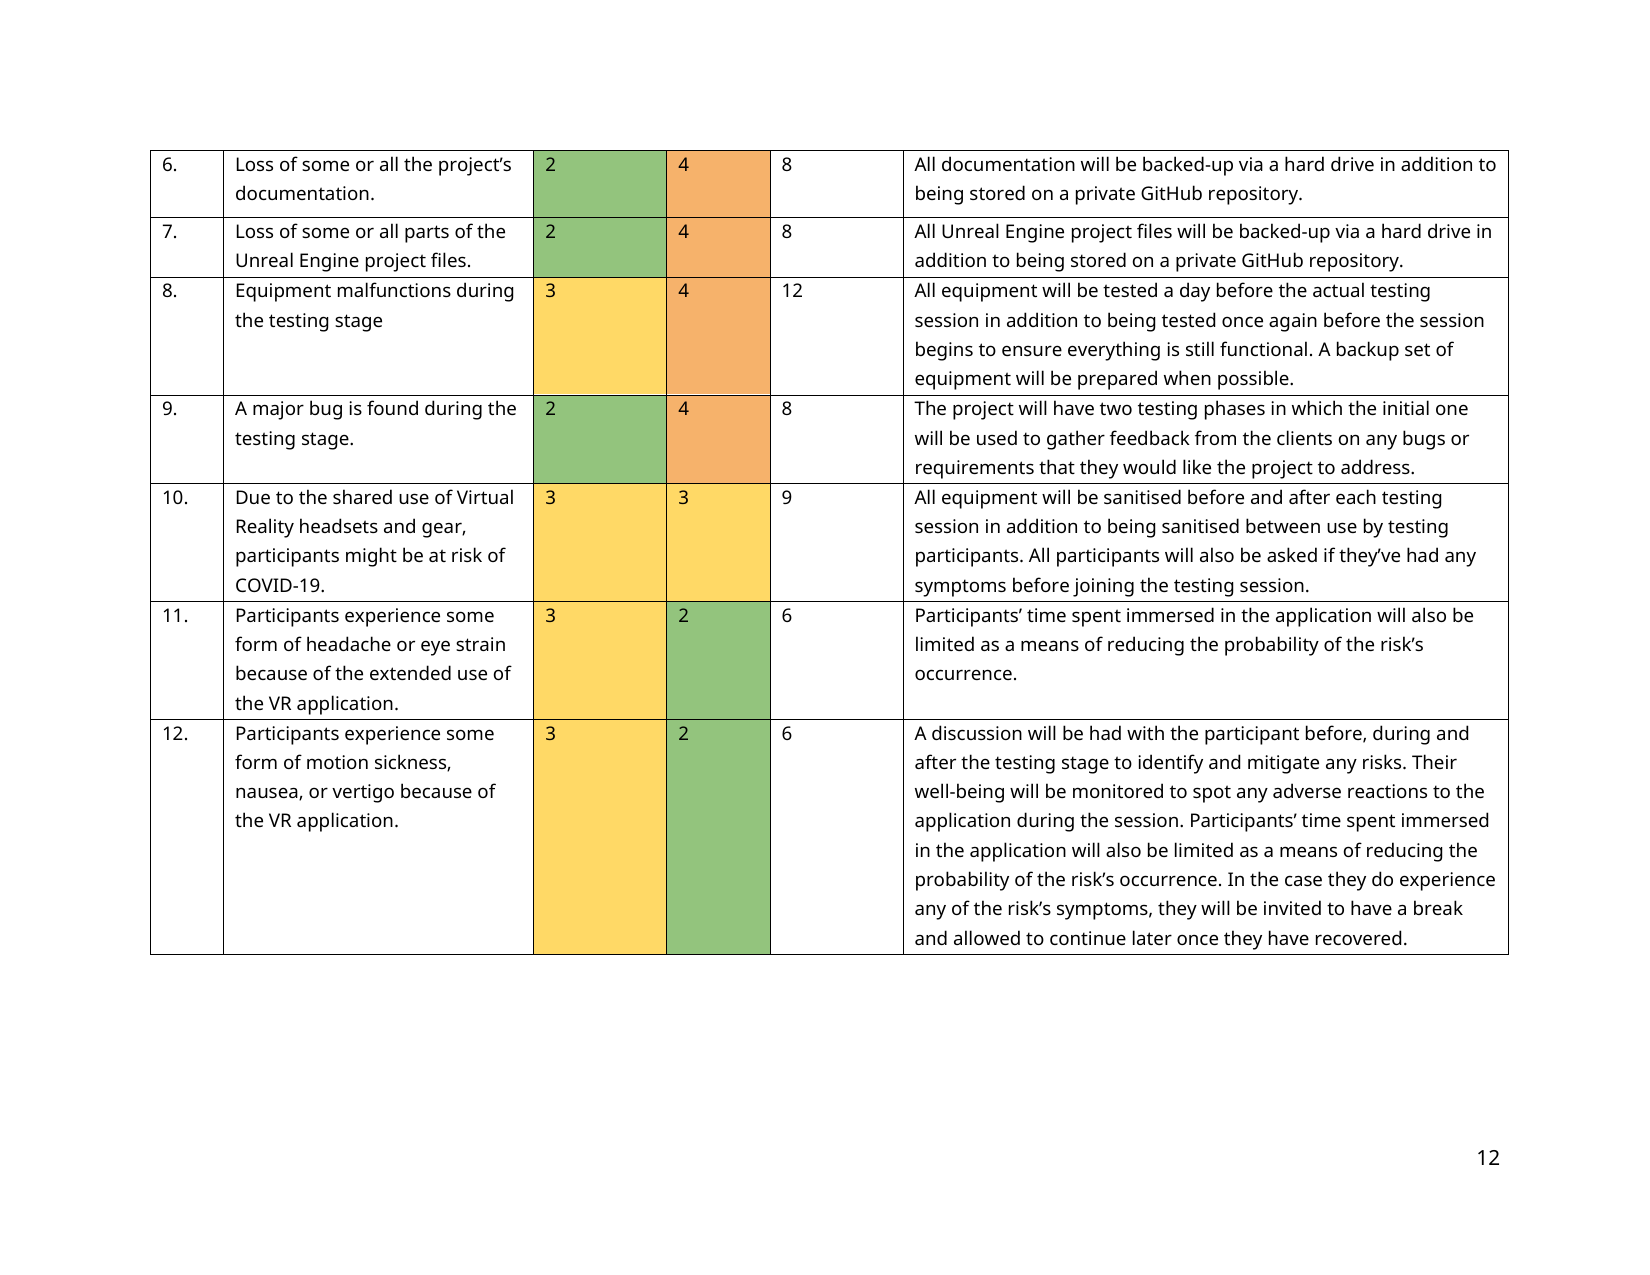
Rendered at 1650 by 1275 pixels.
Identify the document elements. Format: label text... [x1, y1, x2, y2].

table_cell 10. [151, 484, 223, 601]
table_cell 3 [534, 278, 666, 394]
table_cell 2 [667, 720, 770, 954]
table_cell 6 [771, 720, 903, 954]
table_cell 3 [667, 484, 770, 601]
table_cell All equipment will be tested a day before the actual testing session in addition to being tested once again before the session begins to ensure everything is still functional. A backup set of equipment will be prepared when possible. [904, 278, 1508, 394]
table_cell Participants experience some form of headache or eye strain because of the extended use of the VR application. [224, 602, 533, 719]
table_cell Participants’ time spent immersed in the application will also be limited as a means of reducing the probability of the risk’s occurrence. [904, 602, 1508, 719]
table_cell 4 [667, 218, 770, 277]
table_cell All equipment will be sanitised before and after each testing session in addition to being sanitised between use by testing participants. All participants will also be asked if they’ve had any symptoms before joining the testing session. [904, 484, 1508, 601]
table_cell All Unreal Engine project files will be backed-up via a hard drive in addition to being stored on a private GitHub repository. [904, 218, 1508, 277]
table_cell A discussion will be had with the participant before, during and after the testing stage to identify and mitigate any risks. Their well-being will be monitored to spot any adverse reactions to the application during the session. Participants’ time spent immersed in the application will also be limited as a means of reducing the probability of the risk’s occurrence. In the case they do experience any of the risk’s symptoms, they will be invited to have a break and allowed to continue later once they have recovered. [904, 720, 1508, 954]
table_cell 12 [771, 278, 903, 394]
table_cell 6. [151, 151, 223, 217]
table_cell Equipment malfunctions during the testing stage [224, 278, 533, 394]
table_cell Due to the shared use of Virtual Reality headsets and gear, participants might be at risk of COVID-19. [224, 484, 533, 601]
table_cell All documentation will be backed-up via a hard drive in addition to being stored on a private GitHub repository. [904, 151, 1508, 217]
table_cell A major bug is found during the testing stage. [224, 396, 533, 483]
table_cell 8 [771, 218, 903, 277]
table_cell 6 [771, 602, 903, 719]
table_cell 4 [667, 151, 770, 217]
table_cell 9 [771, 484, 903, 601]
table_cell 8. [151, 278, 223, 394]
table_cell 3 [534, 484, 666, 601]
table_cell 7. [151, 218, 223, 277]
table_cell 8 [771, 151, 903, 217]
table_cell Participants experience some form of motion sickness, nausea, or vertigo because of the VR application. [224, 720, 533, 954]
table_cell 3 [534, 720, 666, 954]
table_cell Loss of some or all parts of the Unreal Engine project files. [224, 218, 533, 277]
table_cell 9. [151, 396, 223, 483]
table_cell 8 [771, 396, 903, 483]
table_cell 2 [534, 218, 666, 277]
table_cell 2 [534, 396, 666, 483]
table_cell 2 [667, 602, 770, 719]
table_cell 4 [667, 278, 770, 394]
table_cell 3 [534, 602, 666, 719]
table_cell 4 [667, 396, 770, 483]
table_cell Loss of some or all the project’s documentation. [224, 151, 533, 217]
table_cell 2 [534, 151, 666, 217]
table_cell 11. [151, 602, 223, 719]
table_cell The project will have two testing phases in which the initial one will be used to gather feedback from the clients on any bugs or requirements that they would like the project to address. [904, 396, 1508, 483]
table_cell 12. [151, 720, 223, 954]
